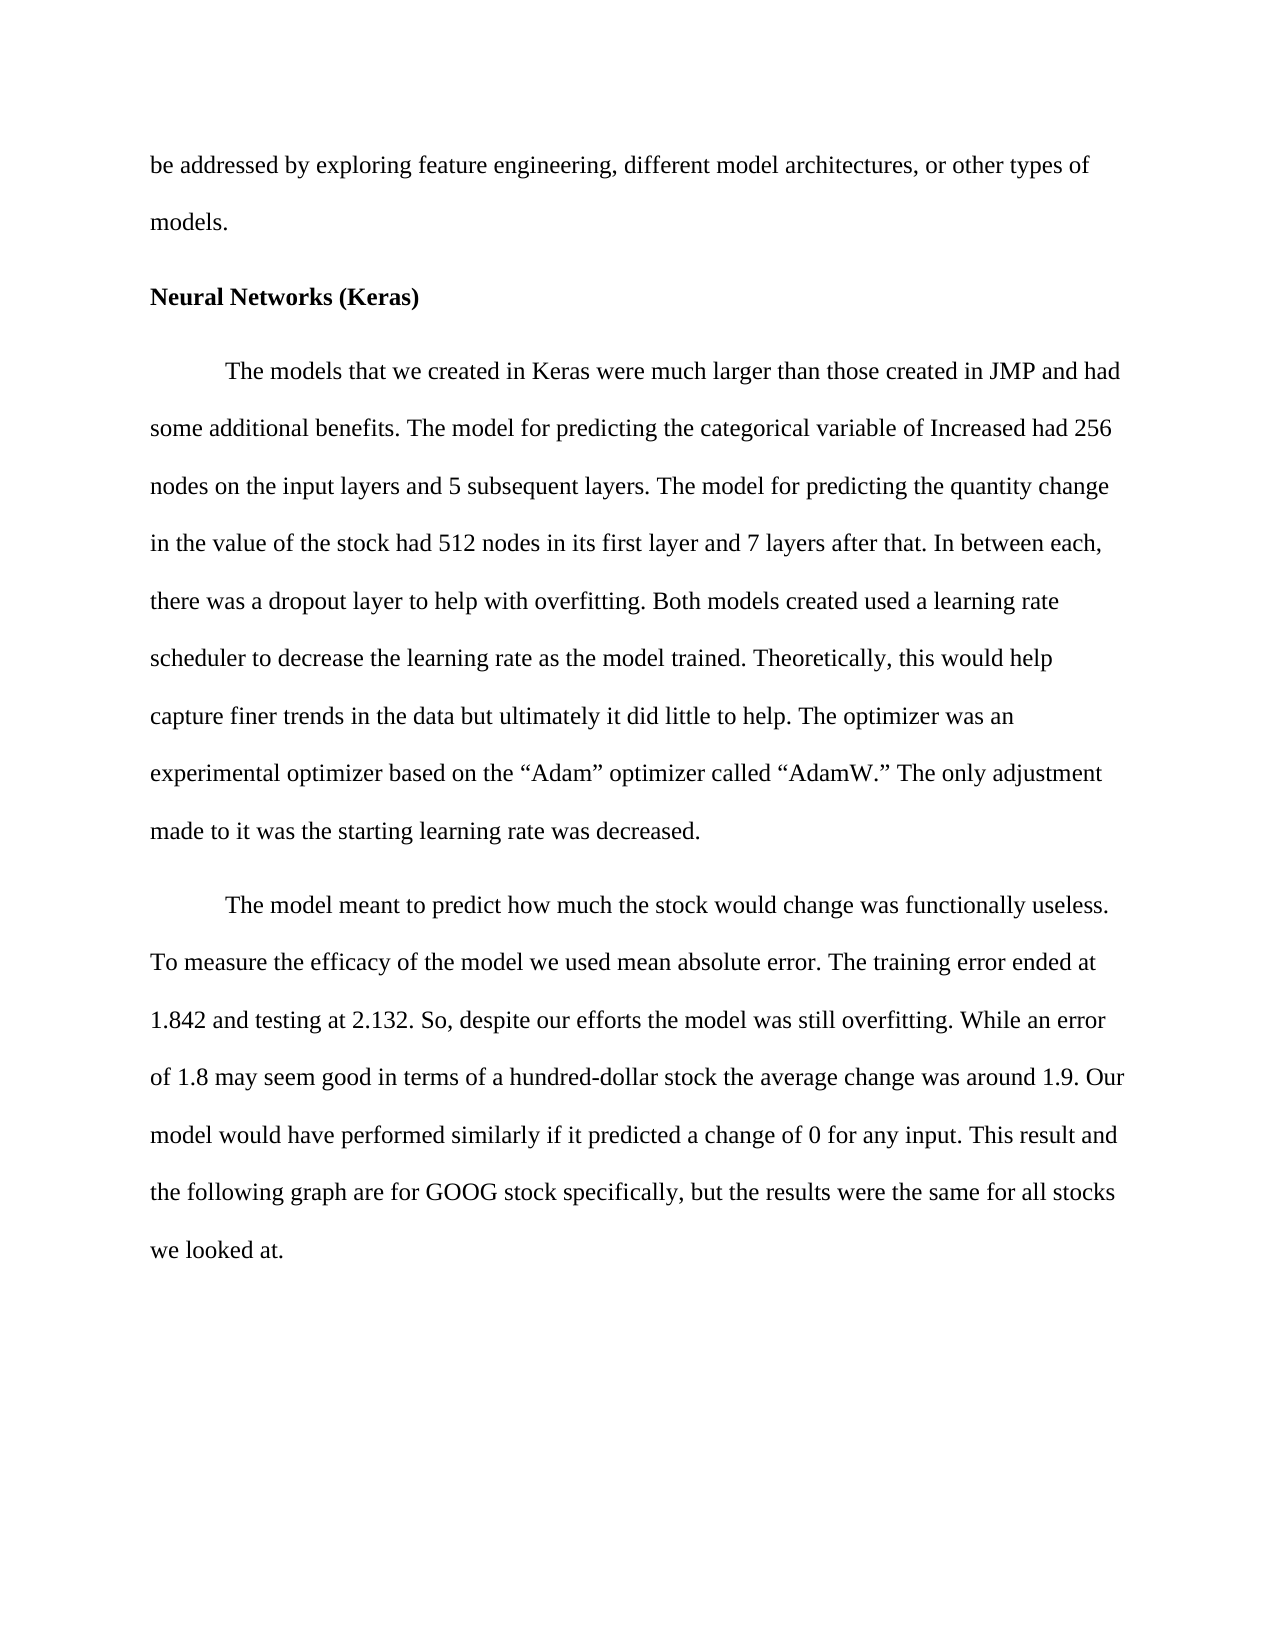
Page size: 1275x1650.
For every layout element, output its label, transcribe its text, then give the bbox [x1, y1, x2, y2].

text The models that we created in Keras were much larger than those created in JMP and had some additional benefits. The model for predicting the categorical variable of Increased had 256 nodes on the input layers and 5 subsequent layers. The model for predicting the quantity change in the value of the stock had 512 nodes in its first layer and 7 layers after that. In between each, there was a dropout layer to help with overfitting. Both models created used a learning rate scheduler to decrease the learning rate as the model trained. Theoretically, this would help capture finer trends in the data but ultimately it did little to help. The optimizer was an experimental optimizer based on the “Adam” optimizer called “AdamW.” The only adjustment made to it was the starting learning rate was decreased. [150, 356, 1125, 844]
text The model meant to predict how much the stock would change was functionally useless. To measure the efficacy of the model we used mean absolute error. The training error ended at 1.842 and testing at 2.132. So, despite our efforts the model was still overfitting. While an error of 1.8 may seem good in terms of a hundred-dollar stock the average change was around 1.9. Our model would have performed similarly if it predicted a change of 0 for any input. This result and the following graph are for GOOG stock specifically, but the results were the same for all stocks we looked at. [150, 890, 1125, 1264]
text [150, 150, 1125, 236]
text Neural Networks (Keras) [150, 282, 1125, 310]
